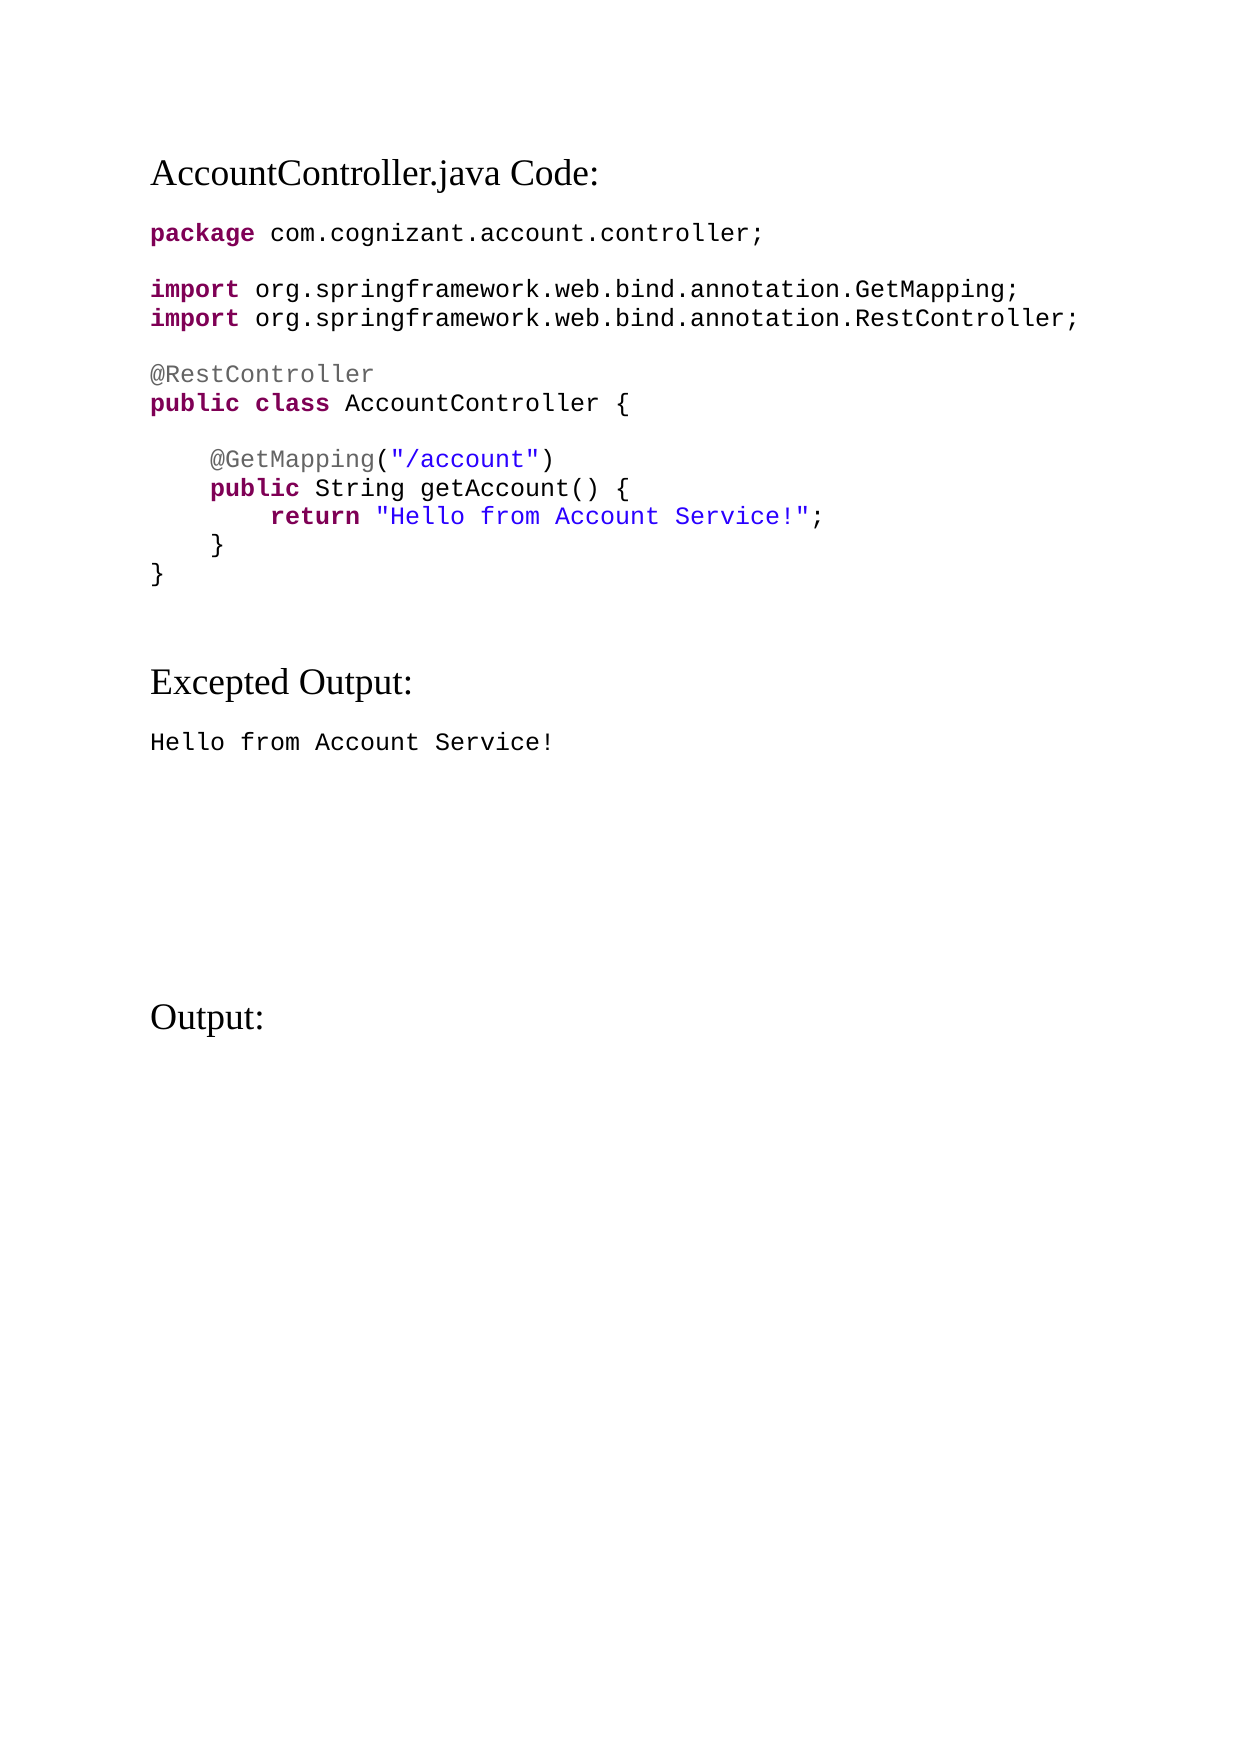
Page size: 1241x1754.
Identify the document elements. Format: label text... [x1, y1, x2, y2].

text @GetMapping("/account") [150, 447, 1090, 475]
text AccountController.java Code: [150, 150, 1090, 193]
text Output: [150, 994, 1090, 1037]
text Excepted Output: [150, 659, 1090, 702]
text return "Hello from Account Service!"; [150, 504, 1090, 532]
text Hello from Account Service! [150, 729, 1090, 758]
text public String getAccount() { [150, 475, 1090, 504]
text } [150, 532, 1090, 560]
text import org.springframework.web.bind.annotation.RestController; [150, 305, 1090, 334]
text package com.cognizant.account.controller; [150, 220, 1090, 249]
text public class AccountController { [150, 390, 1090, 419]
text @RestController [150, 362, 1090, 390]
text } [150, 560, 1090, 589]
text import org.springframework.web.bind.annotation.GetMapping; [150, 277, 1090, 305]
